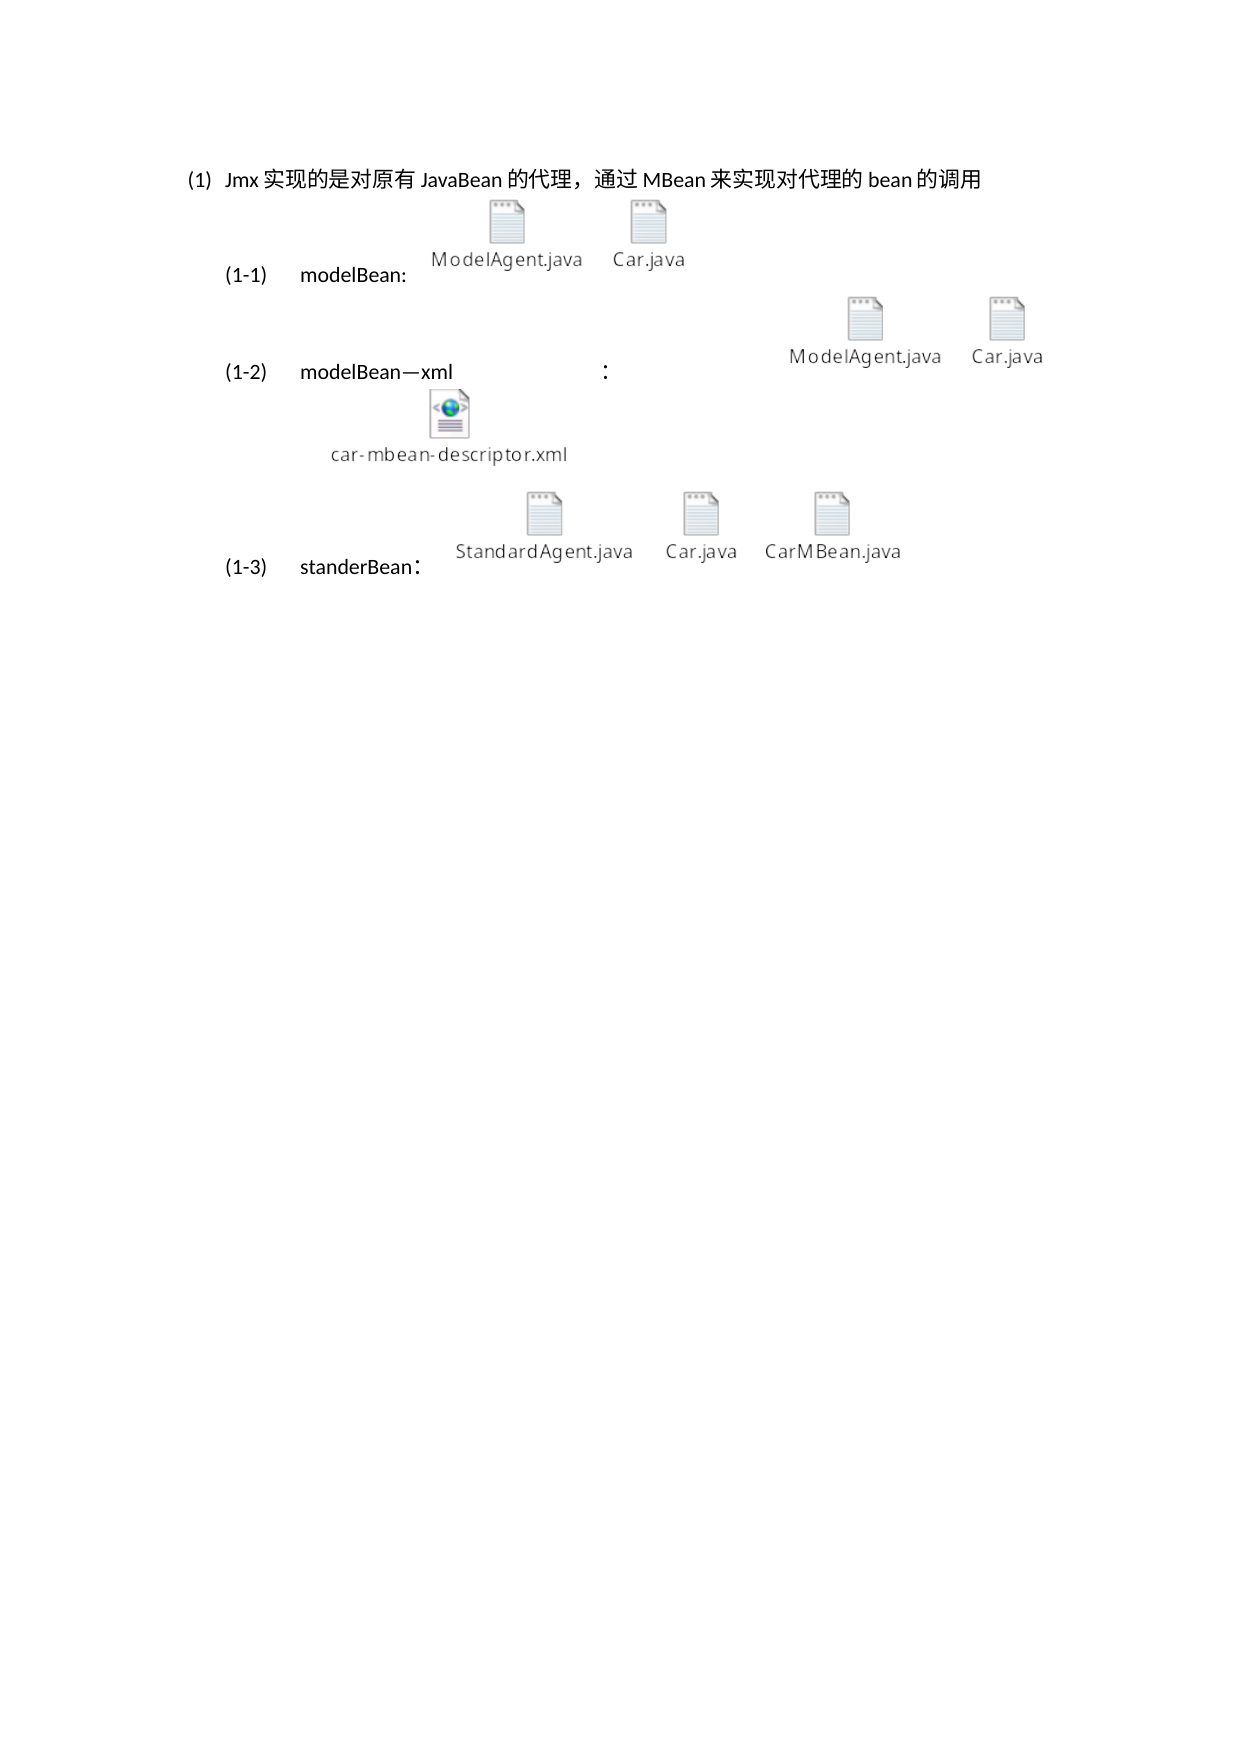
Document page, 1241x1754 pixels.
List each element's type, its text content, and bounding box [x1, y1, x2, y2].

list modelBean—xml： [225, 292, 1053, 487]
list modelBean: [225, 194, 1053, 292]
list Jmx实现的是对原有JavaBean的代理，通过MBean来实现对代理的bean的调用 [187, 162, 1053, 194]
list standerBean： [225, 487, 1053, 584]
